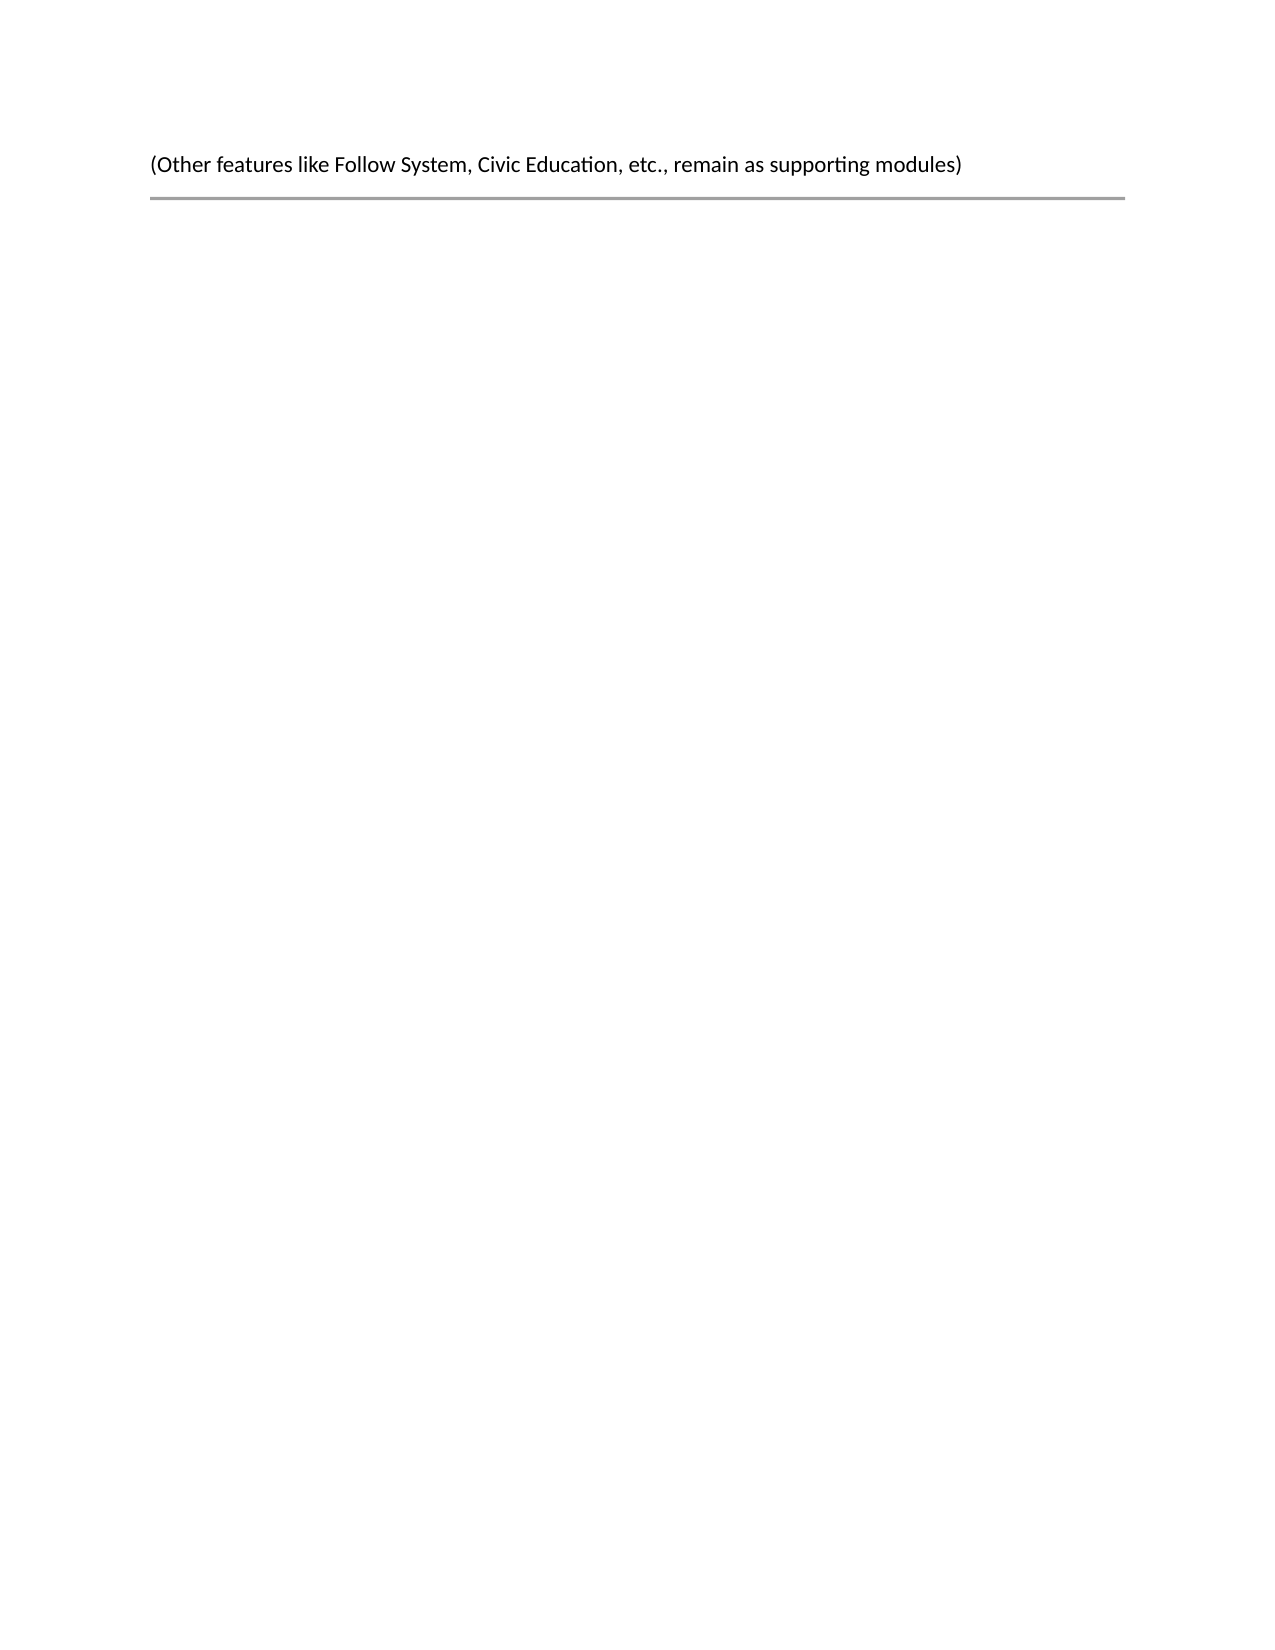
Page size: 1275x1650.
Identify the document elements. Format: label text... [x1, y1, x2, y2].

text (Other features like Follow System, Civic Education, etc., remain as supporting modules) [150, 150, 1125, 178]
